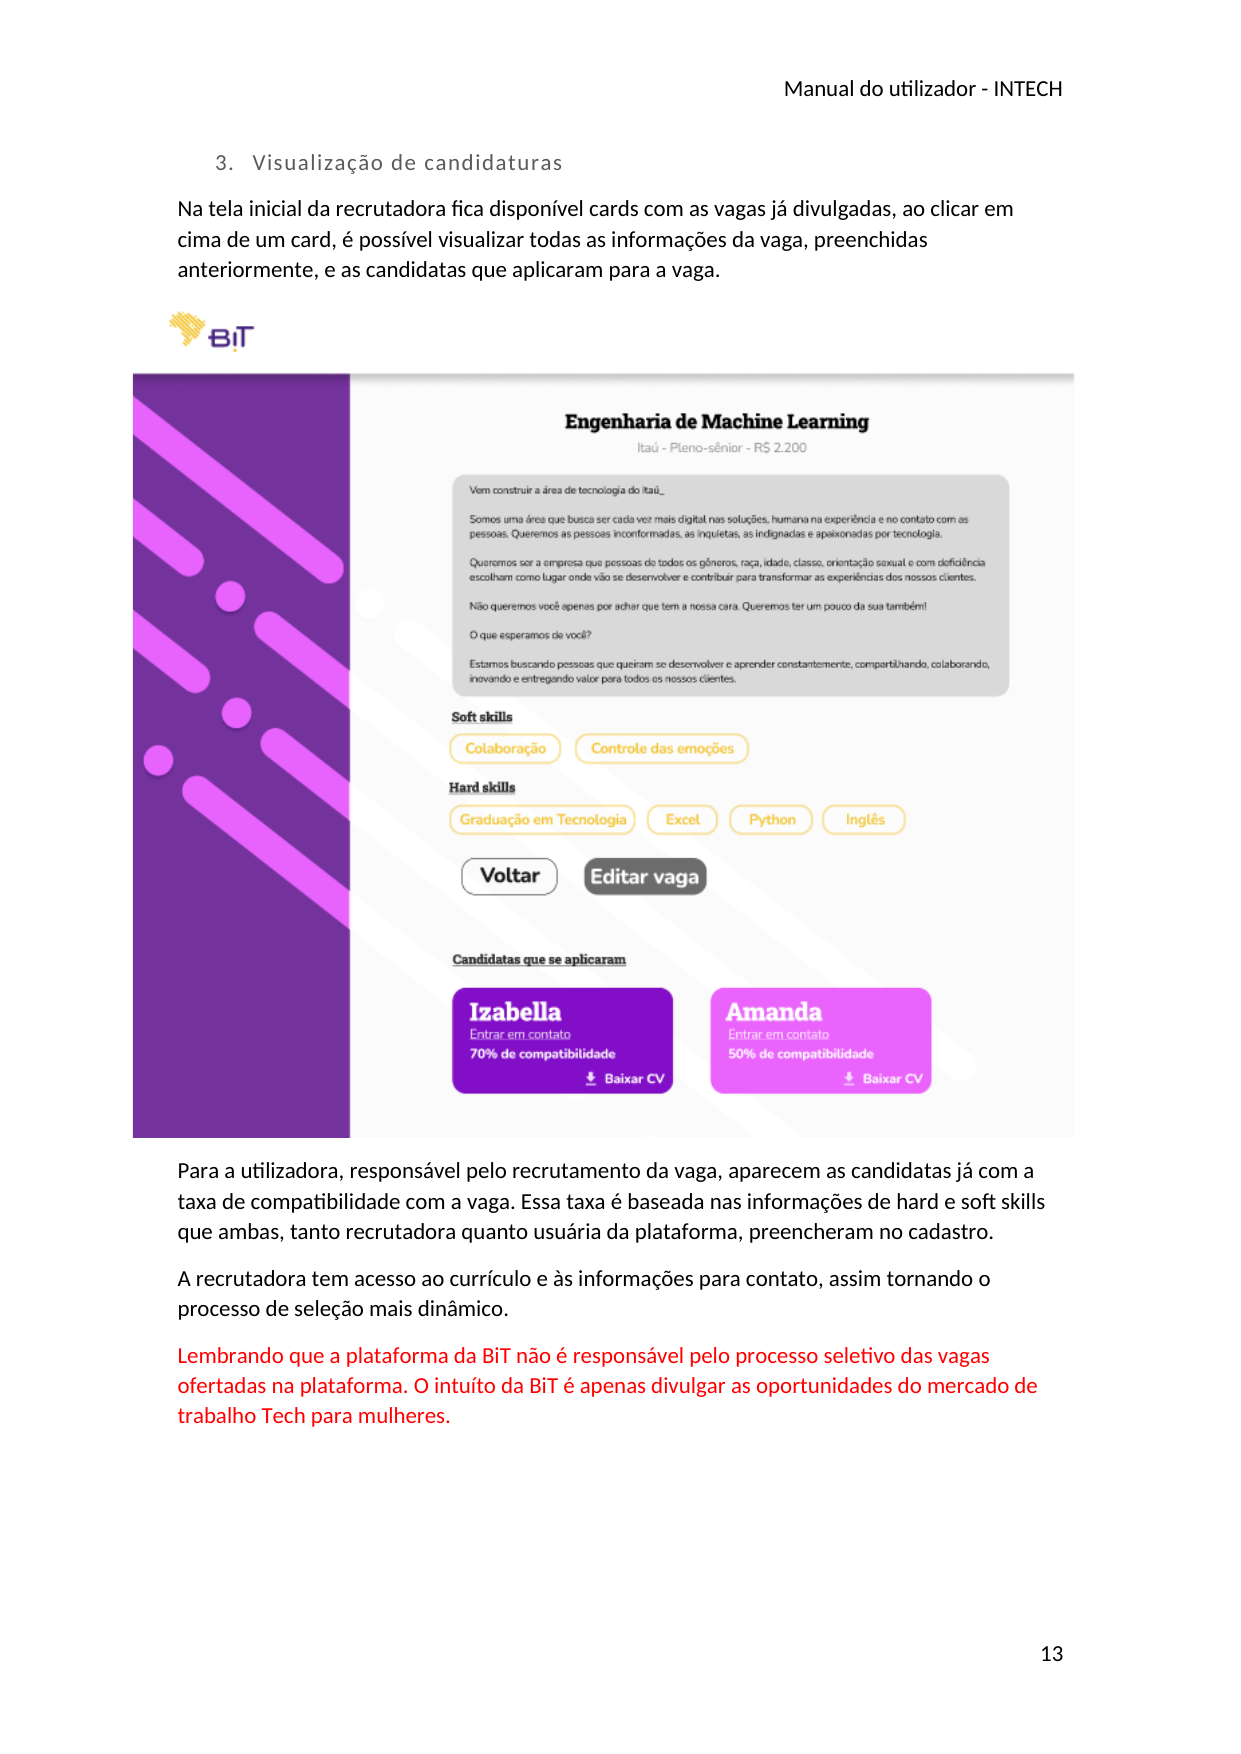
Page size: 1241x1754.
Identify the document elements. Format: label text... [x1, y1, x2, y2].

picture [132, 301, 1075, 1138]
text Para a utilizadora, responsável pelo recrutamento da vaga, aparecem as candidatas já com a taxa de compatibilidade com a vaga. Essa taxa é baseada nas informações de hard e soft skills que ambas, tanto recrutadora quanto usuária da plataforma, preencheram no cadastro. [177, 1157, 1063, 1245]
text A recrutadora tem acesso ao currículo e às informações para contato, assim tornando o processo de seleção mais dinâmico. [177, 1264, 1063, 1322]
subtitle Visualização de candidaturas [215, 148, 1063, 176]
text Lembrando que a plataforma da BiT não é responsável pelo processo seletivo das vagas ofertadas na plataforma. O intuíto da BiT é apenas divulgar as oportunidades do mercado de trabalho Tech para mulheres. [177, 1341, 1063, 1429]
text Na tela inicial da recrutadora fica disponível cards com as vagas já divulgadas, ao clicar em cima de um card, é possível visualizar todas as informações da vaga, preenchidas anteriormente, e as candidatas que aplicaram para a vaga. [177, 194, 1063, 283]
